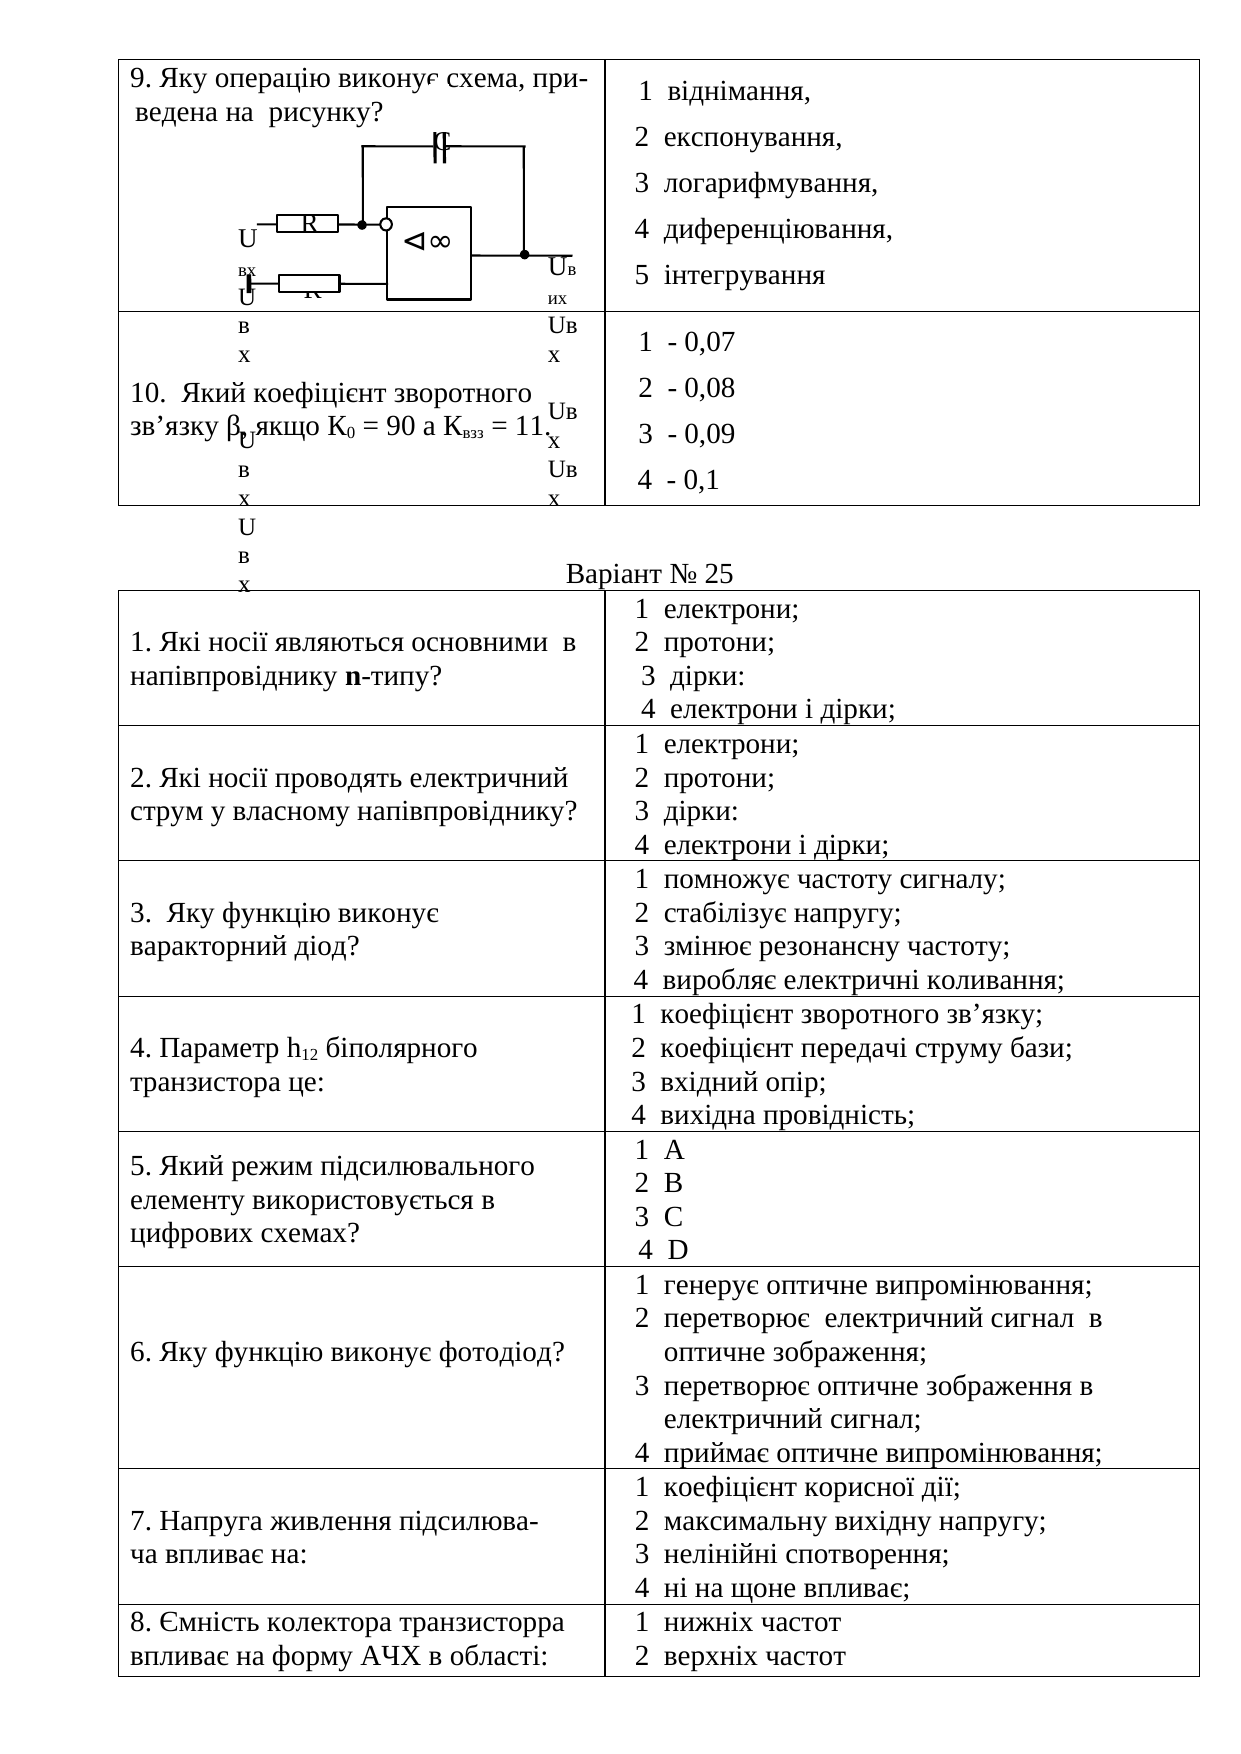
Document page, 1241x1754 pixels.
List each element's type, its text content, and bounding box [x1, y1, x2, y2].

table_cell 1 електрони; 2 протони; 3 дірки: 4 електрони і дірки; [606, 726, 1199, 860]
table_cell 7. Напруга живлення підсилюва- ча впливає на: [119, 1469, 604, 1603]
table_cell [606, 1605, 1199, 1676]
table_cell 1 А 2 В 3 С 4 D [606, 1132, 1199, 1266]
table_header 1. Які носії являються основними в напівпровіднику n-типу? [119, 591, 604, 725]
table_cell 1 - 0,07 2 - 0,08 3 - 0,09 4 - 0,1 [606, 312, 1199, 505]
table_cell 1 помножує частоту сигналу; 2 стабілізує напругу; 3 змінює резонансну частоту; 4 виробляє електричні коливання; [606, 861, 1199, 996]
table_cell 1 коефіцієнт зворотного зв’язку; 2 коефіцієнт передачі струму бази; 3 вхідний опір; 4 вихідна провідність; [606, 997, 1199, 1131]
table_cell 3. Яку функцію виконує варакторний діод? [119, 861, 604, 996]
table_cell 1 віднімання, 2 експонування, 3 логарифмування, 4 диференціювання, 5 інтегрування [606, 60, 1199, 311]
table_cell 2. Які носії проводять електричний струм у власному напівпровіднику? [119, 726, 604, 860]
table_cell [119, 1605, 604, 1676]
table_header 1 електрони; 2 протони; 3 дірки: 4 електрони і дірки; [606, 591, 1199, 725]
table_cell 1 коефіцієнт корисної дії; 2 максимальну вихідну напругу; 3 нелінійні спотворення; 4 ні на щоне впливає; [606, 1469, 1199, 1603]
table_cell 9. Яку операцію виконує схема, при-ведена на рисунку? [119, 60, 604, 311]
table_cell 5. Який режим підсилювального елементу використовується в цифрових схемах? [119, 1132, 604, 1266]
table_cell 4. Параметр h12 біполярного транзистора це: [119, 997, 604, 1131]
table_cell 1 генерує оптичне випромінювання; 2 перетворює електричний сигнал в оптичне зображення; 3 перетворює оптичне зображення в електричний сигнал; 4 приймає оптичне випромінювання; [606, 1267, 1199, 1468]
table_cell 10. Який коефіцієнт зворотного зв’язку β, якщо К0 = 90 а Квзз = 11. [119, 312, 604, 505]
text Варіант № 25 [118, 556, 1181, 590]
table_cell 6. Яку функцію виконує фотодіод? [119, 1267, 604, 1468]
